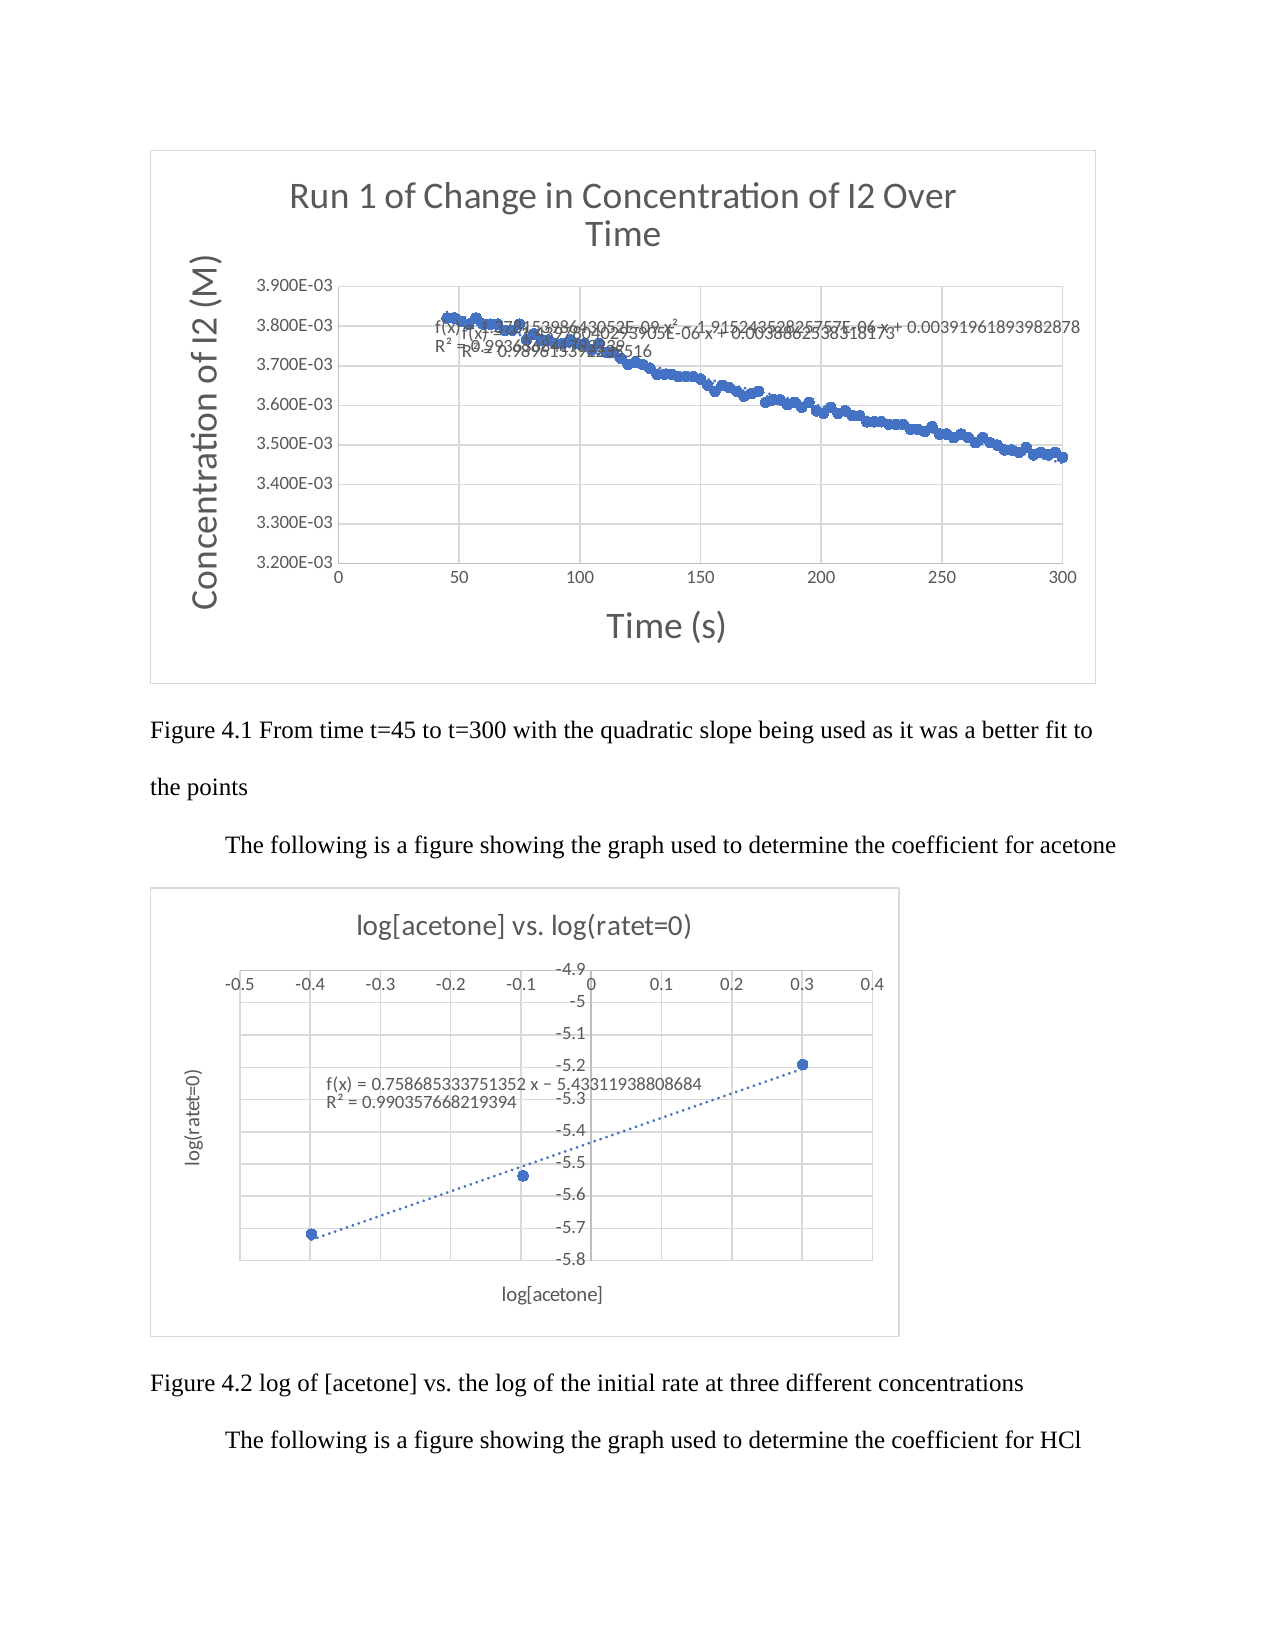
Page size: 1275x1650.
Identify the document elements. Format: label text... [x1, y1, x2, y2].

text The following is a figure showing the graph used to determine the coefficient for HCl [150, 1426, 1125, 1454]
text The following is a figure showing the graph used to determine the coefficient for acetone [150, 830, 1125, 859]
text Figure 4.1 From time t=45 to t=300 with the quadratic slope being used as it was a better fit to the points [150, 715, 1125, 801]
text Figure 4.2 log of [acetone] vs. the log of the initial rate at three different concentrations [150, 1368, 1125, 1397]
